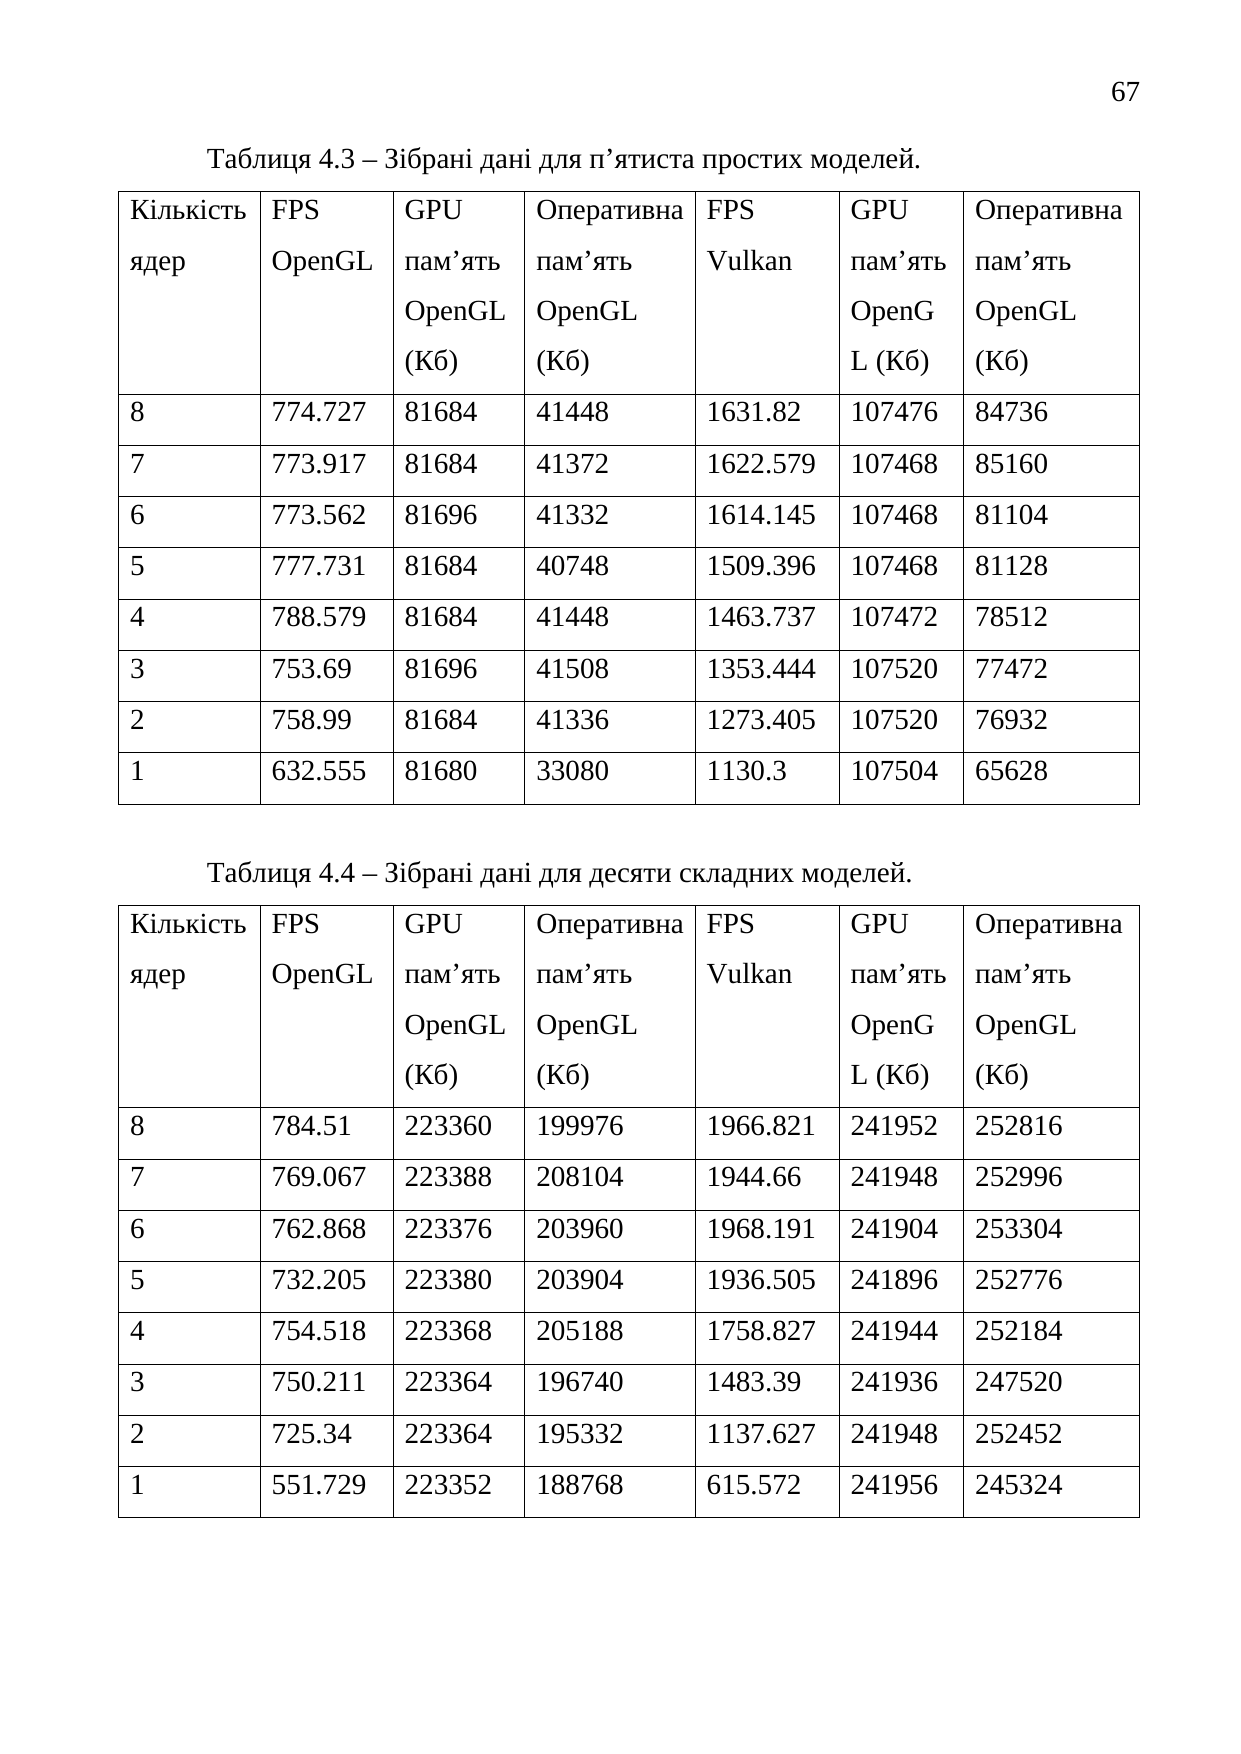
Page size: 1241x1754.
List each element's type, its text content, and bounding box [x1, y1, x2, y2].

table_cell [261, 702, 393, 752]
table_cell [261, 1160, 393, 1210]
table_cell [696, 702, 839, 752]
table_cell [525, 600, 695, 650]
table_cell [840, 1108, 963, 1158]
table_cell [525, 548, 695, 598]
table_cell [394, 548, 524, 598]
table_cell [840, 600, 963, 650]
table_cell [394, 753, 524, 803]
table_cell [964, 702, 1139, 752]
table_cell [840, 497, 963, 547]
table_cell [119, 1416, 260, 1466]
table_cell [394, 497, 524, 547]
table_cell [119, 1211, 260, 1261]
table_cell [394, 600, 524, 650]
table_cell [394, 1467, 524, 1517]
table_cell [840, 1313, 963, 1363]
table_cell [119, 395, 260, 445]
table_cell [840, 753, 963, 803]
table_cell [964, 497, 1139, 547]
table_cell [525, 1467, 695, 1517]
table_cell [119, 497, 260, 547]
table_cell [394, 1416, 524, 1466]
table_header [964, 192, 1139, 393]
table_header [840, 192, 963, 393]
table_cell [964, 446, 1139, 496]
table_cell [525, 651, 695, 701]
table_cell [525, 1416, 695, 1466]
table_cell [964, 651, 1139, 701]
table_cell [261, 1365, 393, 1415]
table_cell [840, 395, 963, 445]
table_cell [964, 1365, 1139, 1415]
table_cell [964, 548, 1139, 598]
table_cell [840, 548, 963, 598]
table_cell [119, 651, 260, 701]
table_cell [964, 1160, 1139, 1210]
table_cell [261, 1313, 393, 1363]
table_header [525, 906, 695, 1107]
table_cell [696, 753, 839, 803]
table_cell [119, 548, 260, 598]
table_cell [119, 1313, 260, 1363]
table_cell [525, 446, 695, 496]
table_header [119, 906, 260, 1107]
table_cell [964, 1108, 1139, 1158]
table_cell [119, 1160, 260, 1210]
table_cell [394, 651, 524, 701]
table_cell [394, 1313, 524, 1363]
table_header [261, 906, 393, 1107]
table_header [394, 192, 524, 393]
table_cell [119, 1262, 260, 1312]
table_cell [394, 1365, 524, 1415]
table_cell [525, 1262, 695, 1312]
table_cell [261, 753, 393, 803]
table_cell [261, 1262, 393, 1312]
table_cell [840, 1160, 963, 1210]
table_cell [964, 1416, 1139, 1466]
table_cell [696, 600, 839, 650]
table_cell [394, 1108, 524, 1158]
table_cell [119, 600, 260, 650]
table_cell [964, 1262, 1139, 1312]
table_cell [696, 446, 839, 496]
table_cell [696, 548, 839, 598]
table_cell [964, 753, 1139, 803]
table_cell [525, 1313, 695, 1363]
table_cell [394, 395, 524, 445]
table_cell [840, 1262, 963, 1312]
text Таблиця 4.4 – Зібрані дані для десяти складних моделей. [118, 855, 1140, 888]
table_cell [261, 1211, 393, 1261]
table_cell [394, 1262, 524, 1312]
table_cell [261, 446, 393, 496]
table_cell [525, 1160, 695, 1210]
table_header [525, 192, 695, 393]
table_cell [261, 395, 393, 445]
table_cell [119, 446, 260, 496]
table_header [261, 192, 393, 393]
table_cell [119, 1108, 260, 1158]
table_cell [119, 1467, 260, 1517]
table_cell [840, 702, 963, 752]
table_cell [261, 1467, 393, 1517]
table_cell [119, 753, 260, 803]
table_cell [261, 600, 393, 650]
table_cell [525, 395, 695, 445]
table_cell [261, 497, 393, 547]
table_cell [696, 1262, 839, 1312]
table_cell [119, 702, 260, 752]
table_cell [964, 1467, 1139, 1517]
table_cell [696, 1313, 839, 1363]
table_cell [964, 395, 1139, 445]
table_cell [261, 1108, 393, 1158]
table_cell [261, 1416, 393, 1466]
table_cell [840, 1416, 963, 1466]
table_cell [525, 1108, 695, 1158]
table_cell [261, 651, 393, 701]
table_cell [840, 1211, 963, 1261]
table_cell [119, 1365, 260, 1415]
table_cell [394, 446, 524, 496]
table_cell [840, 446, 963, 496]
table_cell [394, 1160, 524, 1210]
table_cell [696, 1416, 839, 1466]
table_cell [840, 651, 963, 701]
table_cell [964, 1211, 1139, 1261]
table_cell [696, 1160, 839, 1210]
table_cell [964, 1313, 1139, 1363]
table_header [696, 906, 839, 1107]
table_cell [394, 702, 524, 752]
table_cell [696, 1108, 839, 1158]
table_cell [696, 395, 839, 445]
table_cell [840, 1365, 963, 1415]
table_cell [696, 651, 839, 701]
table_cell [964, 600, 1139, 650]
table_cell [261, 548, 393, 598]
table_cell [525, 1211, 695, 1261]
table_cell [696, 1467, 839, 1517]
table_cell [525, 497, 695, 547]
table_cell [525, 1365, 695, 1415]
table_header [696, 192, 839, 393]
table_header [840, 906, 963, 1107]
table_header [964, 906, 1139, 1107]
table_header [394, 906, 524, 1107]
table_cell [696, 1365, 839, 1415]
text Таблиця 4.3 – Зібрані дані для п’ятиста простих моделей. [118, 141, 1140, 174]
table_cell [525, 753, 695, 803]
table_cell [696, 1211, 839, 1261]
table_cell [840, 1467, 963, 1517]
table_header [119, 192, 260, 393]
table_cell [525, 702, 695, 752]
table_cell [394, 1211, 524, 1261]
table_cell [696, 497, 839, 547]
